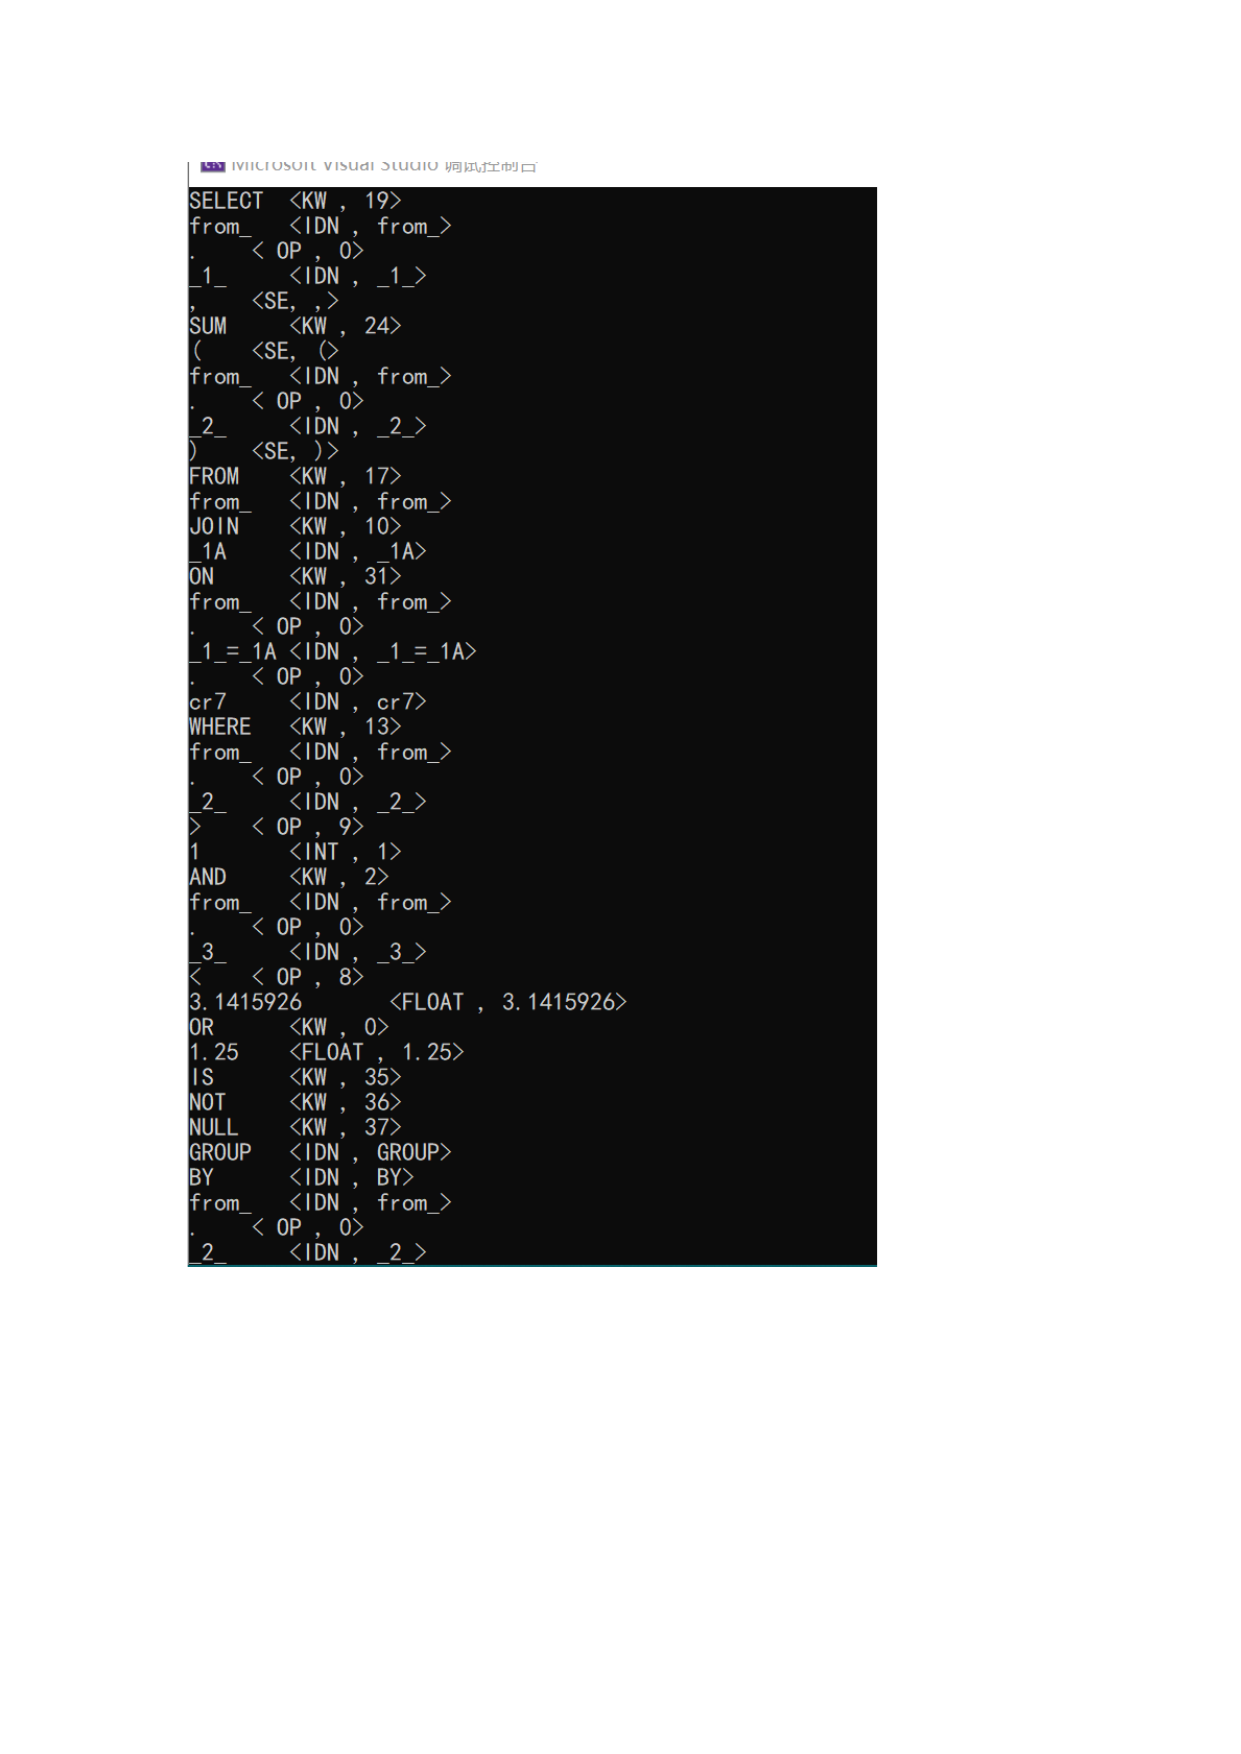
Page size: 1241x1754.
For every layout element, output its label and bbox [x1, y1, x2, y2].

picture [187, 162, 878, 1267]
